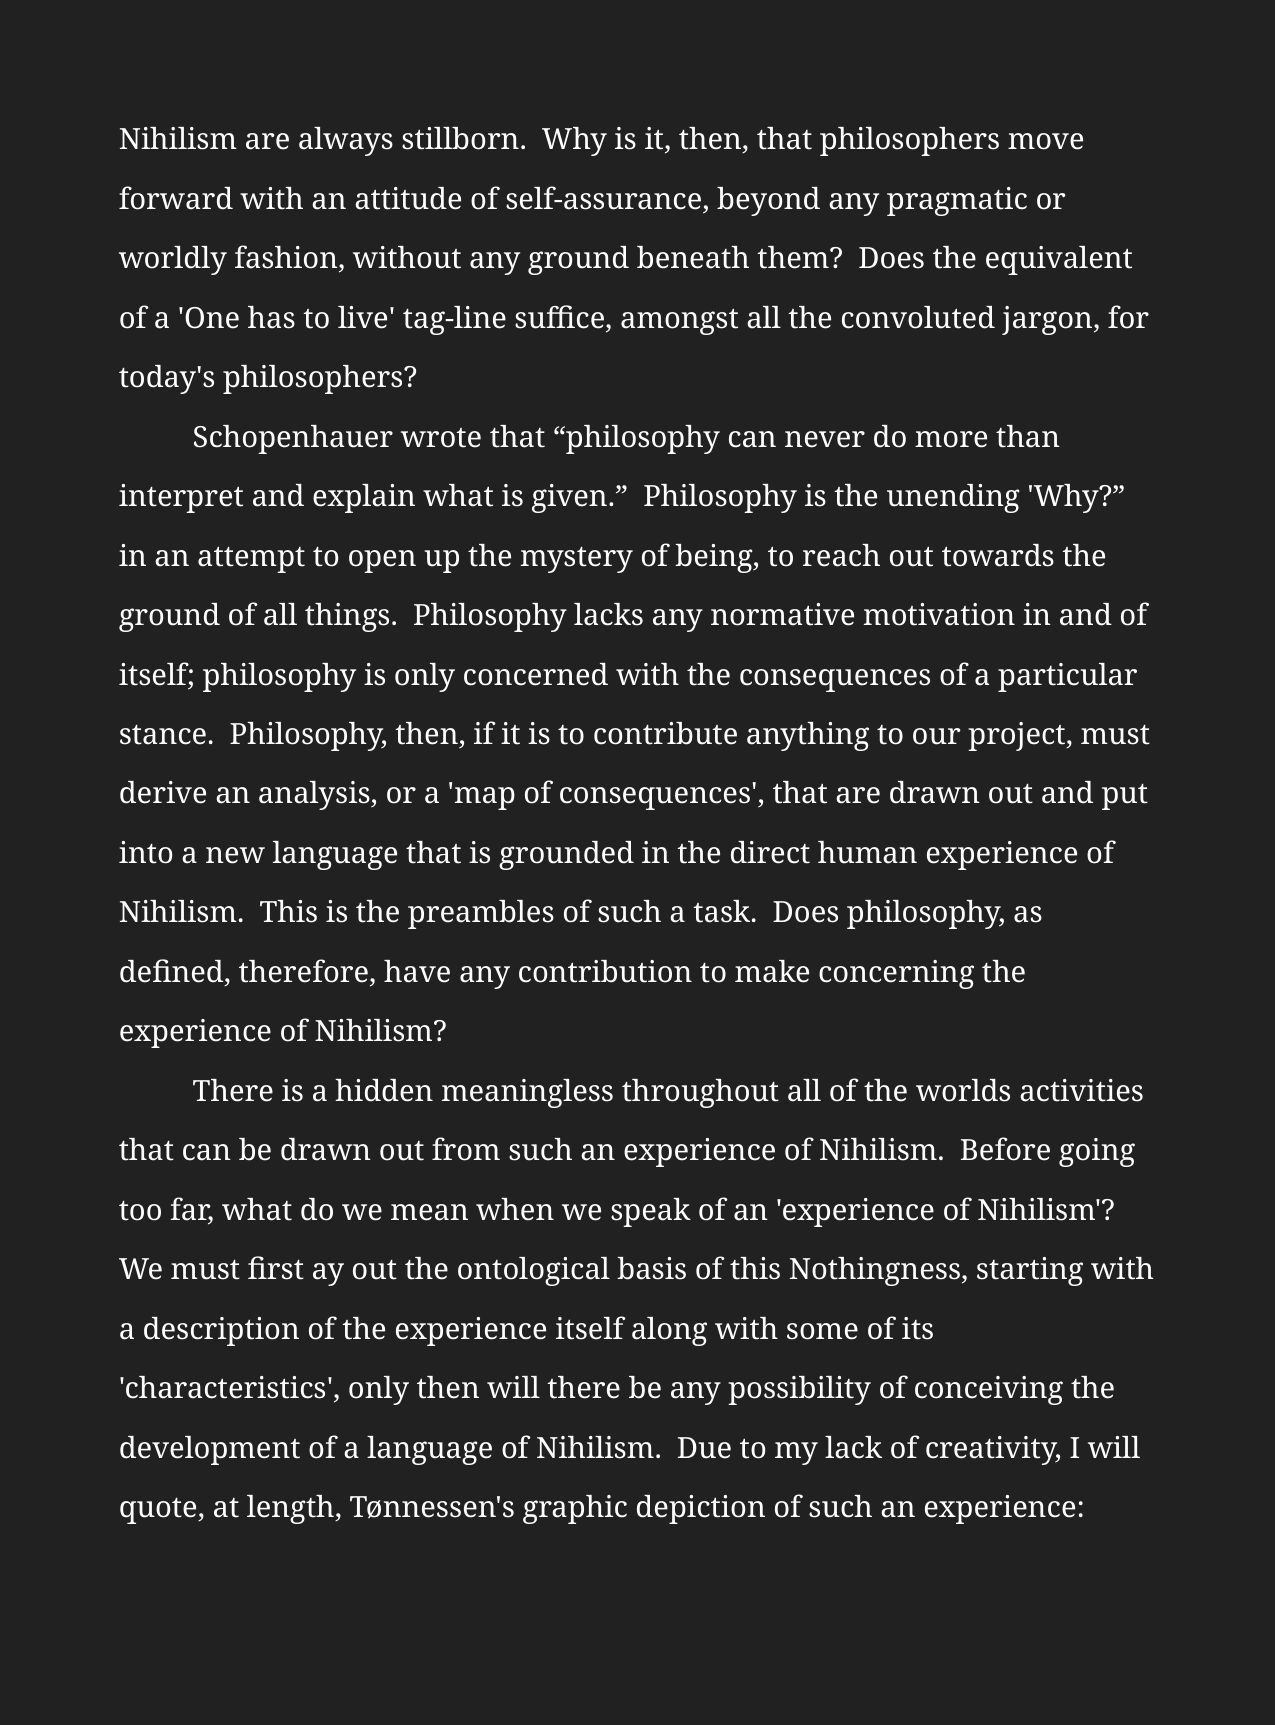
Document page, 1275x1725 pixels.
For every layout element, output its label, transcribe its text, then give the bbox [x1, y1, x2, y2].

text Schopenhauer wrote that “philosophy can never do more than interpret and explain what is given.” Philosophy is the unending 'Why?” in an attempt to open up the mystery of being, to reach out towards the ground of all things. Philosophy lacks any normative motivation in and of itself; philosophy is only concerned with the consequences of a particular stance. Philosophy, then, if it is to contribute anything to our project, must derive an analysis, or a 'map of consequences', that are drawn out and put into a new language that is grounded in the direct human experience of Nihilism. This is the preambles of such a task. Does philosophy, as defined, therefore, have any contribution to make concerning the experience of Nihilism? [118, 416, 1156, 1050]
text There is a hidden meaningless throughout all of the worlds activities that can be drawn out from such an experience of Nihilism. Before going too far, what do we mean when we speak of an 'experience of Nihilism'? We must first ay out the ontological basis of this Nothingness, starting with a description of the experience itself along with some of its 'characteristics', only then will there be any possibility of conceiving the development of a language of Nihilism. Due to my lack of creativity, I will quote, at length, Tønnessen's graphic depiction of such an experience: [118, 1070, 1156, 1526]
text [118, 118, 1156, 396]
